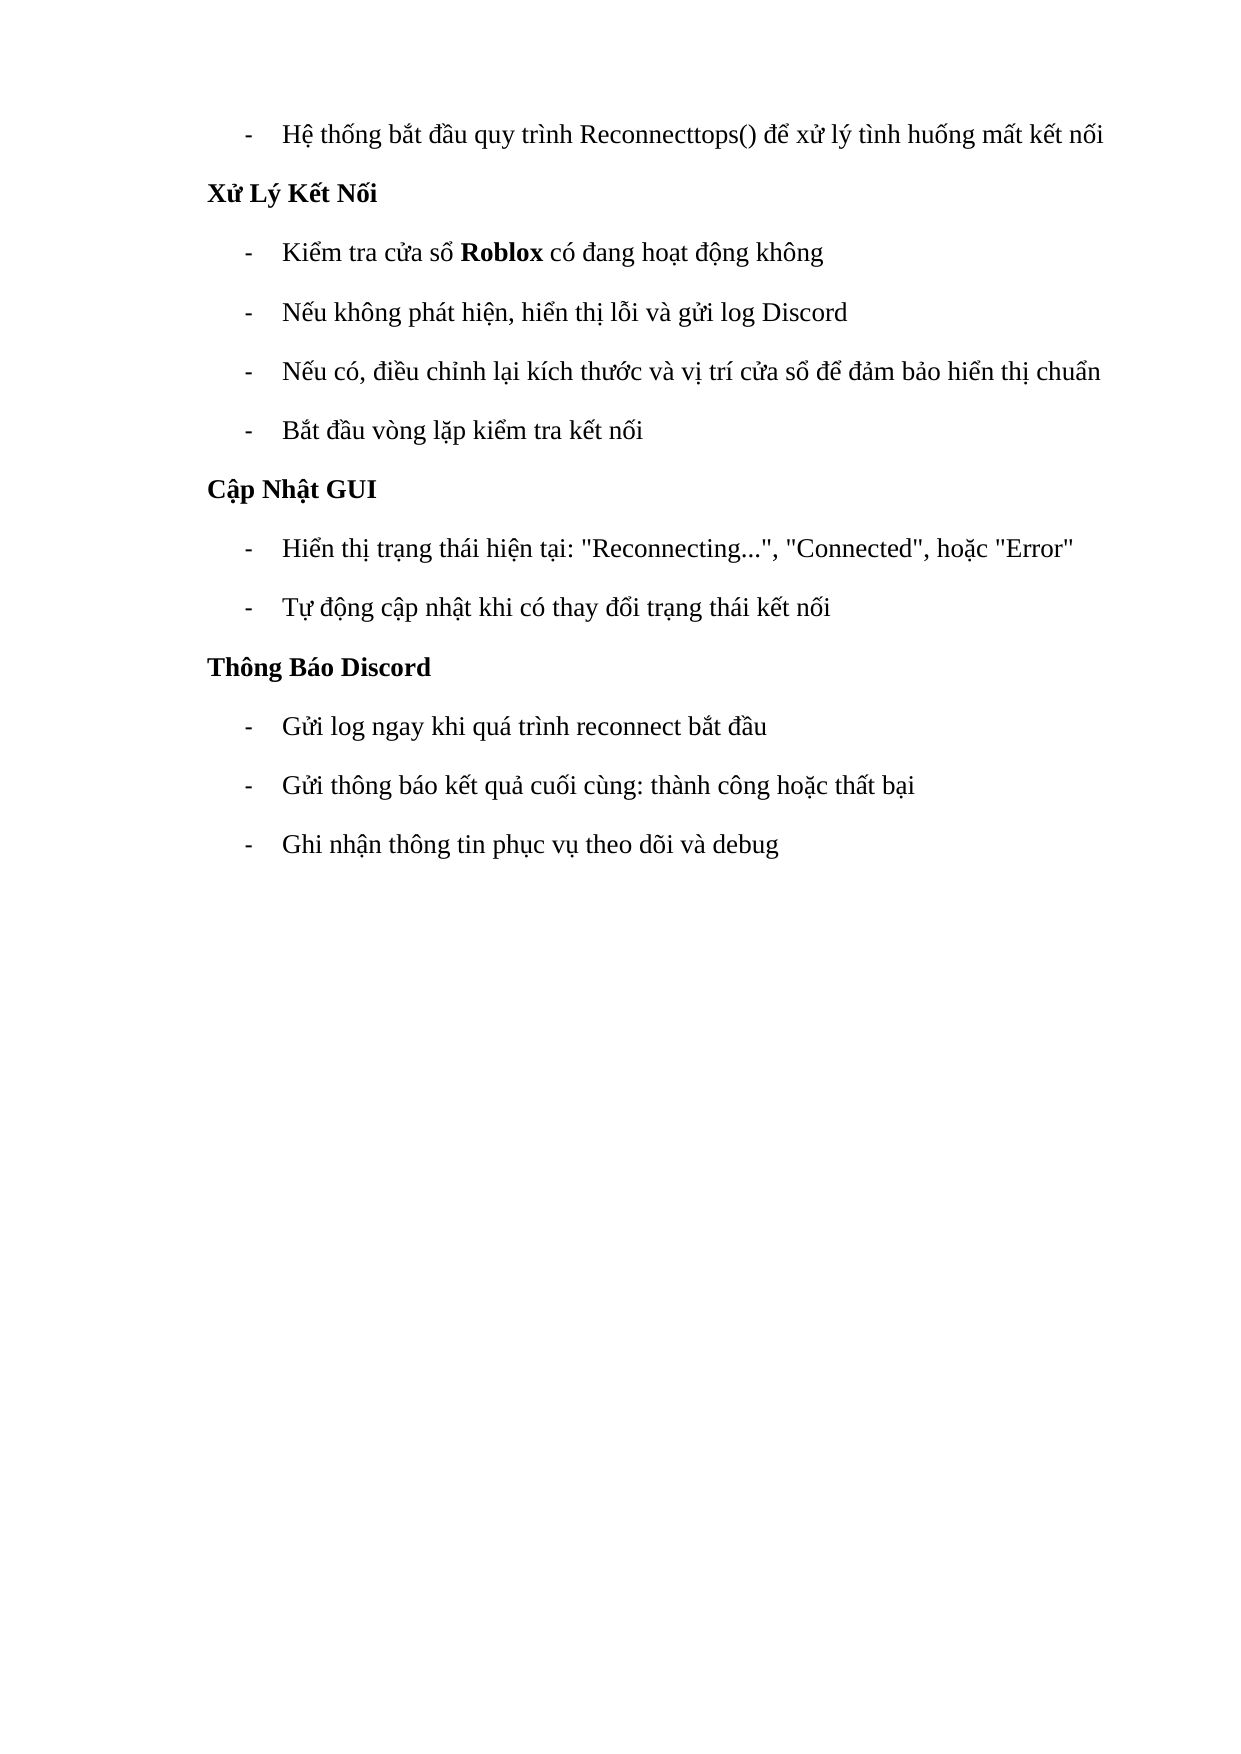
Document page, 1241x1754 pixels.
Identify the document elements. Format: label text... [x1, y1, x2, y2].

list Gửi thông báo kết quả cuối cùng: thành công hoặc thất bại [244, 769, 1152, 800]
list Ghi nhận thông tin phục vụ theo dõi và debug [244, 828, 1152, 859]
text Xử Lý Kết Nối [148, 177, 1152, 208]
list Bắt đầu vòng lặp kiểm tra kết nối [244, 414, 1152, 445]
list Hệ thống bắt đầu quy trình Reconnecttops() để xử lý tình huống mất kết nối [244, 118, 1152, 149]
text Cập Nhật GUI [148, 473, 1152, 504]
list Nếu có, điều chỉnh lại kích thước và vị trí cửa sổ để đảm bảo hiển thị chuẩn [244, 355, 1152, 386]
list Tự động cập nhật khi có thay đổi trạng thái kết nối [244, 591, 1152, 623]
list Hiển thị trạng thái hiện tại: "Reconnecting...", "Connected", hoặc "Error" [244, 532, 1152, 563]
text Thông Báo Discord [148, 651, 1152, 682]
list Nếu không phát hiện, hiển thị lỗi và gửi log Discord [244, 296, 1152, 327]
list Gửi log ngay khi quá trình reconnect bắt đầu [244, 710, 1152, 741]
list Kiểm tra cửa sổ Roblox có đang hoạt động không [244, 236, 1152, 268]
